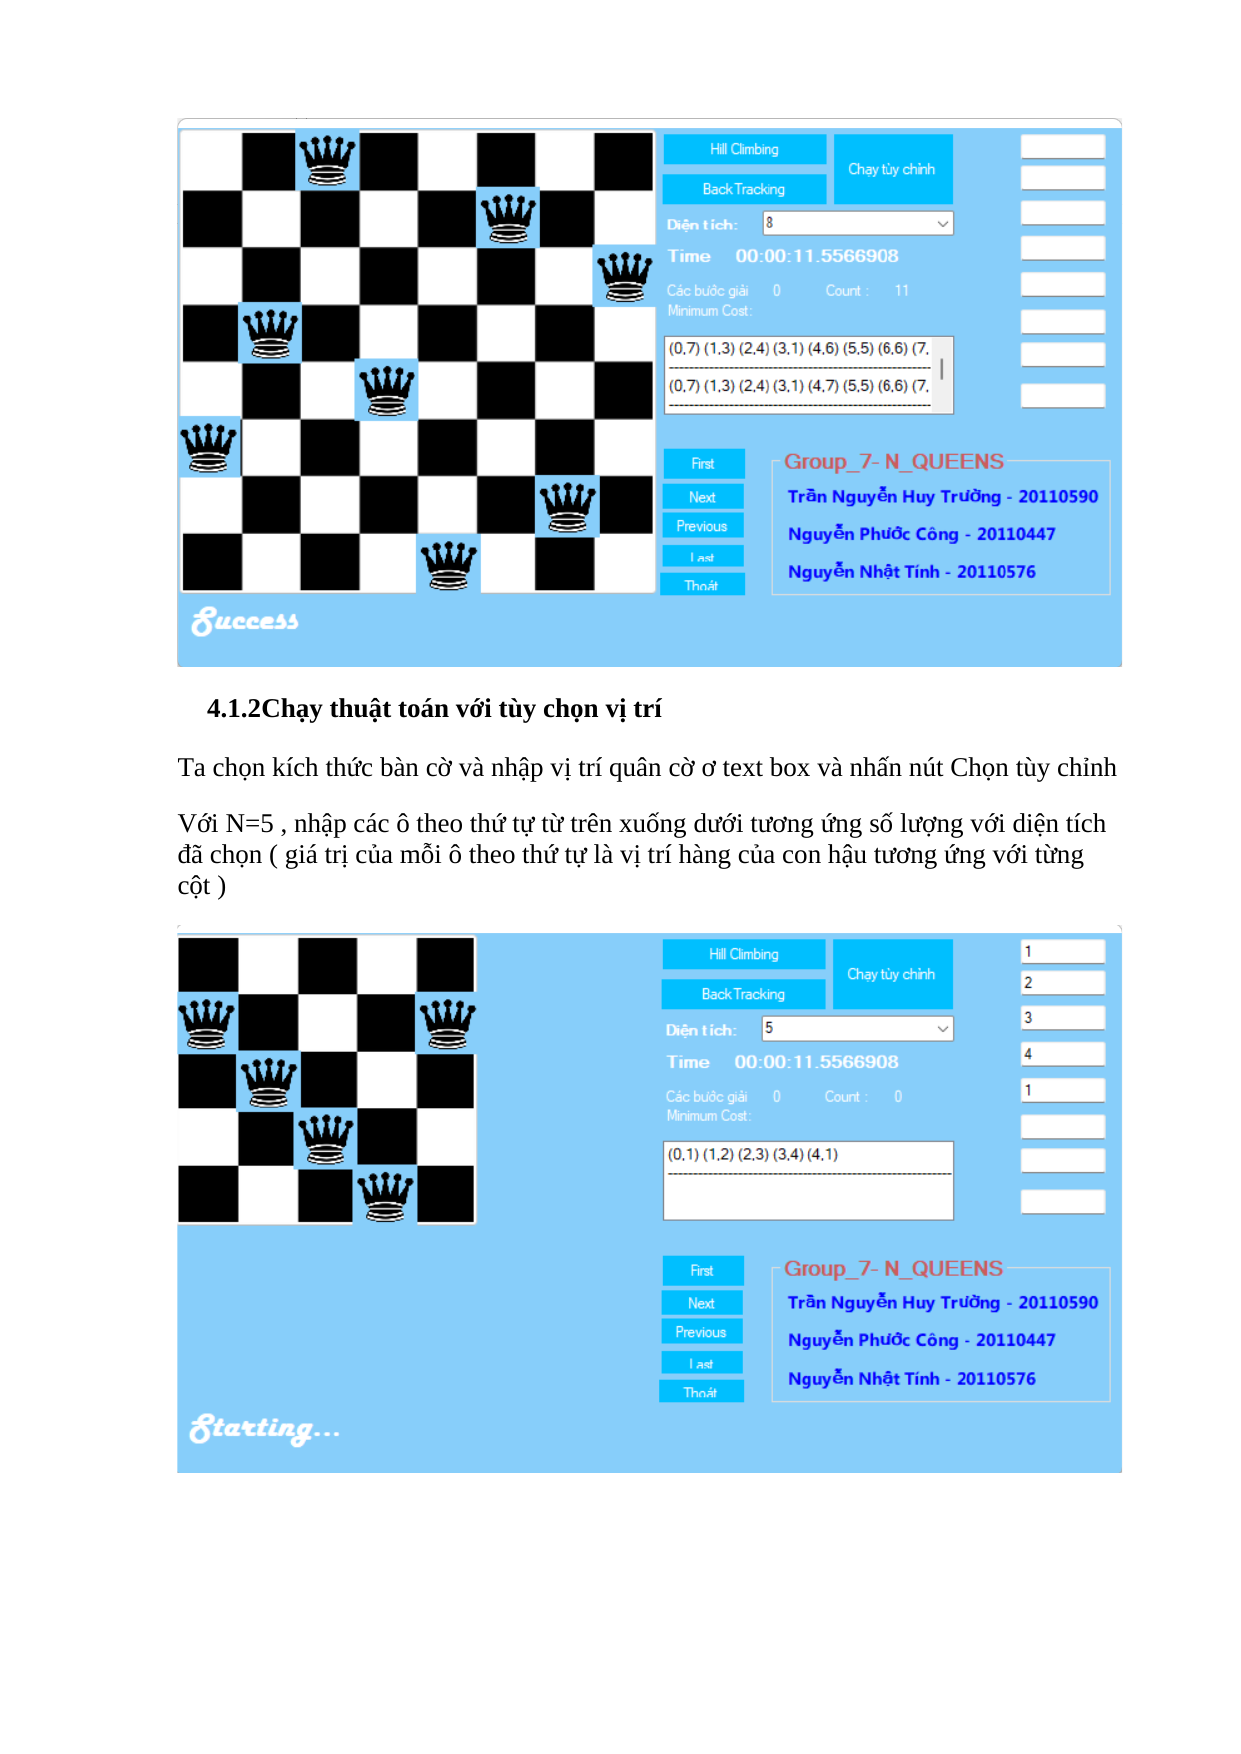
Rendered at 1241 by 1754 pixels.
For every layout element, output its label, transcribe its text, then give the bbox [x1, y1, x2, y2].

picture [177, 118, 1123, 667]
text Với N=5 , nhập các ô theo thứ tự từ trên xuống dưới tương ứng số lượng với diện tích đã chọn ( giá trị của mỗi ô theo thứ tự là vị trí hàng của con hậu tương ứng với từng cột ) [177, 807, 1122, 901]
subtitle 4.1.2Chạy thuật toán với tùy chọn vị trí [177, 692, 1122, 723]
picture [177, 925, 1123, 1473]
text Ta chọn kích thức bàn cờ và nhập vị trí quân cờ ơ text box và nhấn nút Chọn tùy chỉnh [177, 751, 1122, 782]
